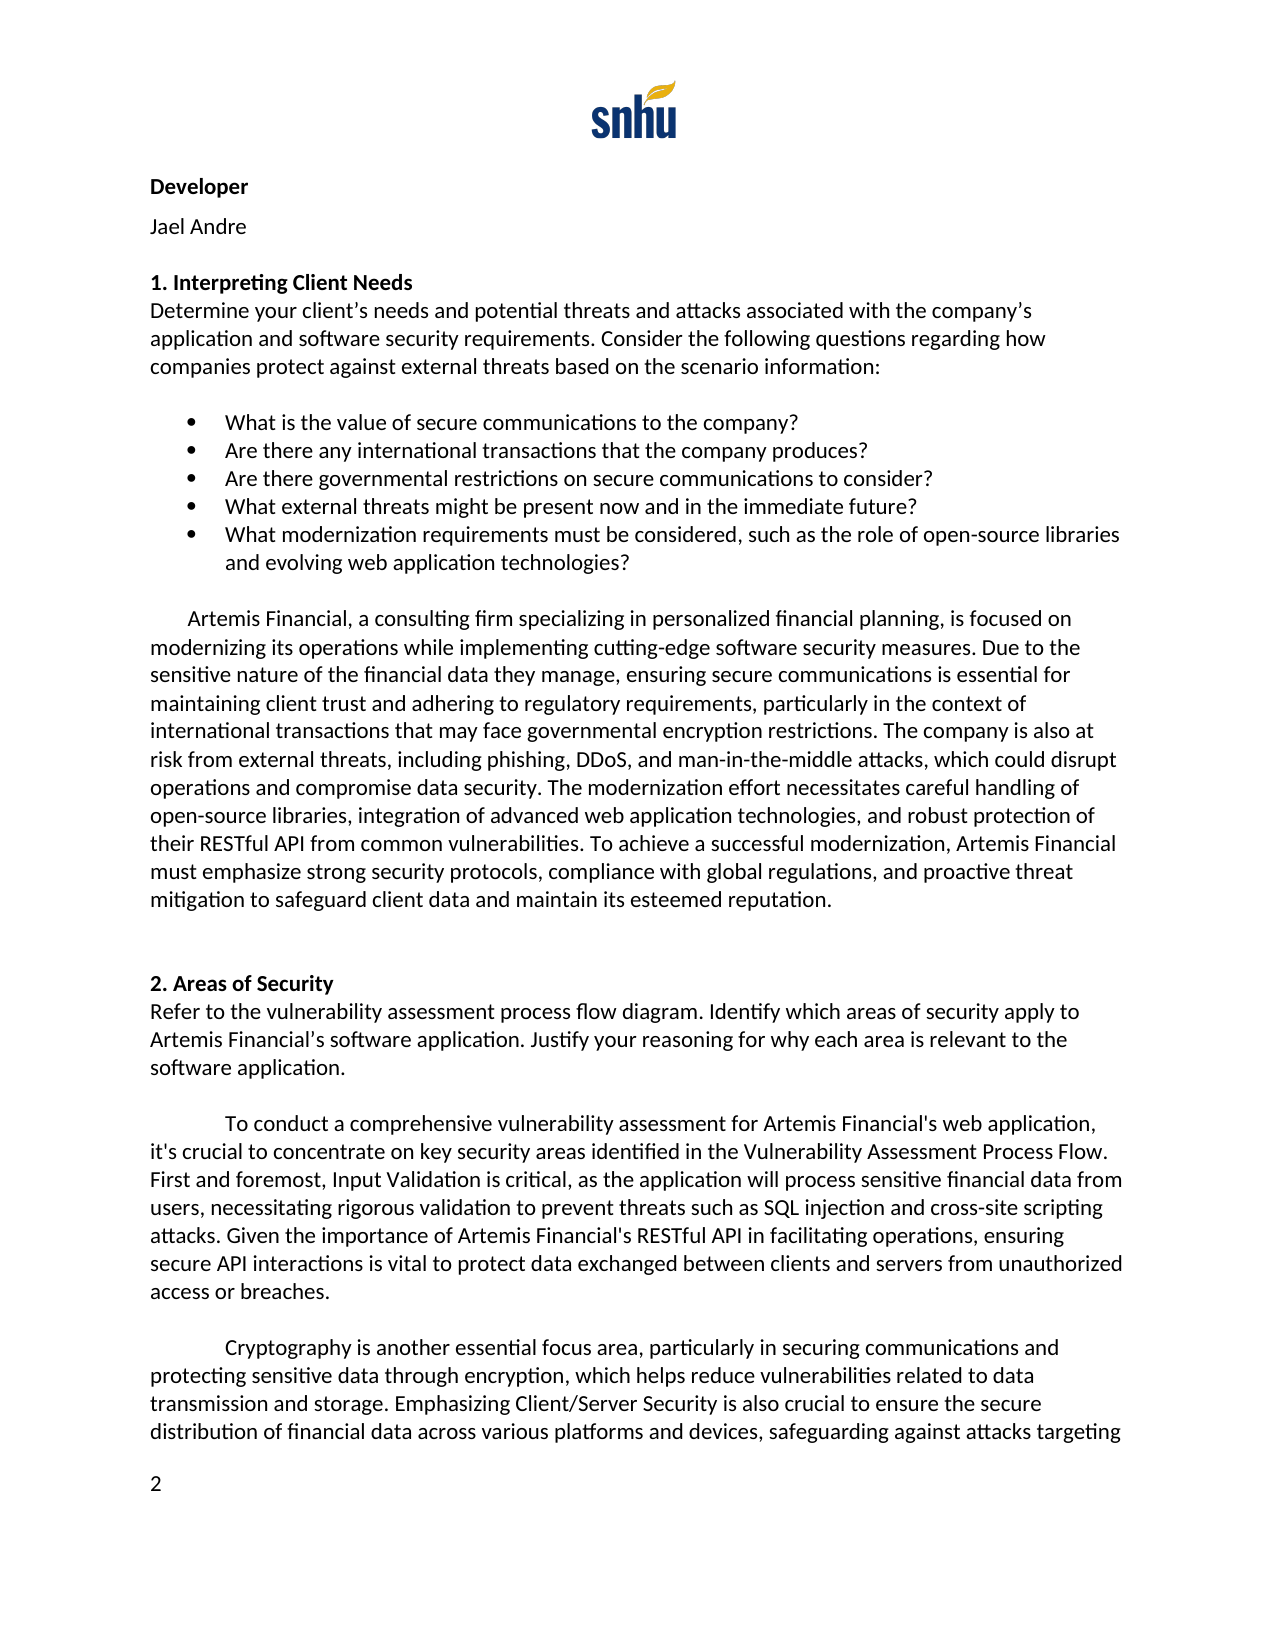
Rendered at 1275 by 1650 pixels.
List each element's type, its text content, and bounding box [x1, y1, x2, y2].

picture [572, 75, 703, 147]
text Determine your client’s needs and potential threats and attacks associated with the company’s application and software security requirements. Consider the following questions regarding how companies protect against external threats based on the scenario information: [150, 296, 1125, 380]
list What external threats might be present now and in the immediate future? [187, 492, 1125, 521]
list Are there governmental restrictions on secure communications to consider? [187, 464, 1125, 492]
text Jael Andre [150, 212, 1125, 240]
list What is the value of secure communications to the company? [187, 408, 1125, 436]
subtitle Developer [150, 172, 1125, 200]
list Are there any international transactions that the company produces? [187, 436, 1125, 464]
text Refer to the vulnerability assessment process flow diagram. Identify which areas of security apply to Artemis Financial’s software application. Justify your reasoning for why each area is relevant to the software application. [150, 997, 1125, 1081]
text Artemis Financial, a consulting firm specializing in personalized financial planning, is focused on modernizing its operations while implementing cutting-edge software security measures. Due to the sensitive nature of the financial data they manage, ensuring secure communications is essential for maintaining client trust and adhering to regulatory requirements, particularly in the context of international transactions that may face governmental encryption restrictions. The company is also at risk from external threats, including phishing, DDoS, and man-in-the-middle attacks, which could disrupt operations and compromise data security. The modernization effort necessitates careful handling of open-source libraries, integration of advanced web application technologies, and robust protection of their RESTful API from common vulnerabilities. To achieve a successful modernization, Artemis Financial must emphasize strong security protocols, compliance with global regulations, and proactive threat mitigation to safeguard client data and maintain its esteemed reputation. [150, 604, 1125, 969]
text To conduct a comprehensive vulnerability assessment for Artemis Financial's web application, it's crucial to concentrate on key security areas identified in the Vulnerability Assessment Process Flow. First and foremost, Input Validation is critical, as the application will process sensitive financial data from users, necessitating rigorous validation to prevent threats such as SQL injection and cross-site scripting attacks. Given the importance of Artemis Financial's RESTful API in facilitating operations, ensuring secure API interactions is vital to protect data exchanged between clients and servers from unauthorized access or breaches. [150, 1109, 1125, 1305]
text 1. Interpreting Client Needs [150, 268, 1125, 296]
list What modernization requirements must be considered, such as the role of open-source libraries and evolving web application technologies? [187, 521, 1125, 577]
text 2. Areas of Security [150, 969, 1125, 997]
